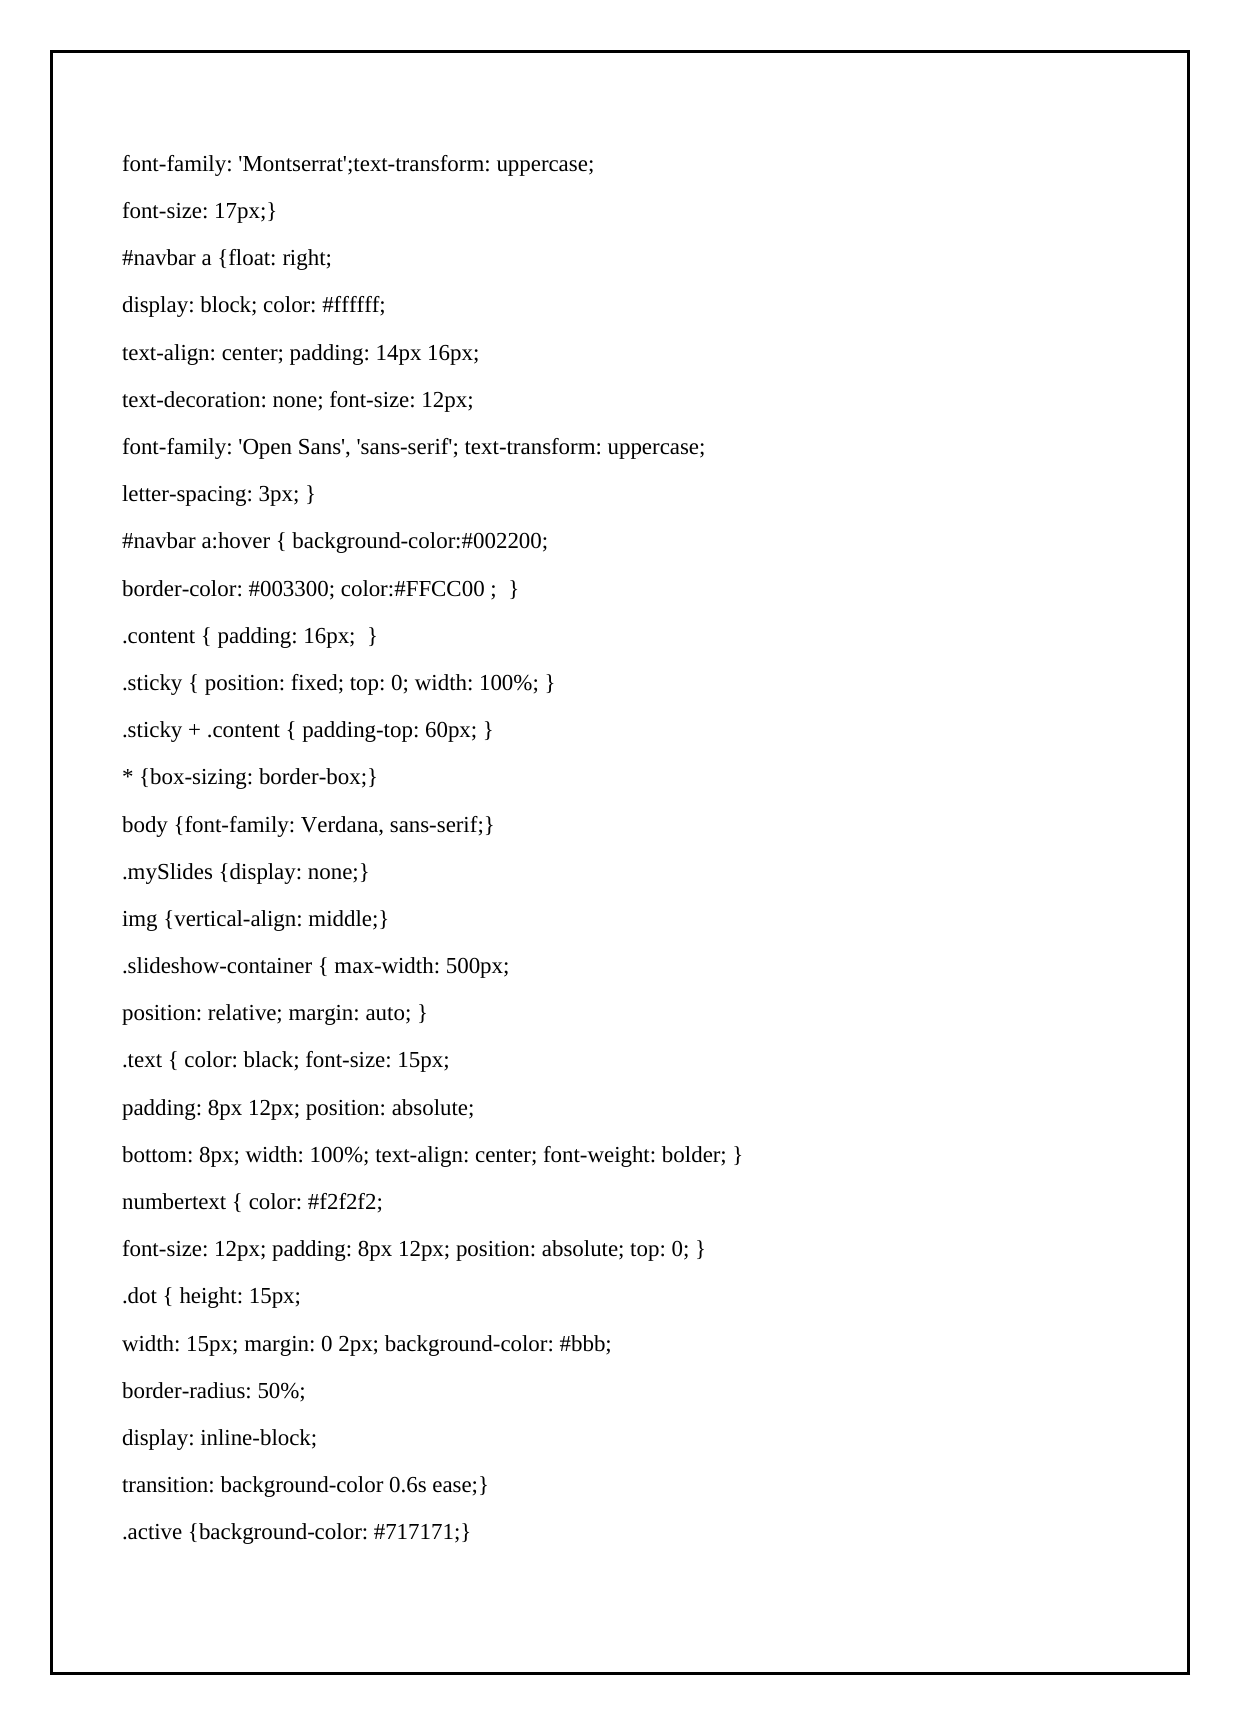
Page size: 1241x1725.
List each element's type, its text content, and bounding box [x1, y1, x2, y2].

text numbertext { color: #f2f2f2; [75, 1188, 1144, 1214]
text font-size: 12px; padding: 8px 12px; position: absolute; top: 0; } [75, 1235, 1144, 1262]
text .slideshow-container { max-width: 500px; [75, 952, 1144, 978]
text display: block; color: #ffffff; [75, 292, 1144, 318]
text padding: 8px 12px; position: absolute; [75, 1094, 1144, 1120]
text * {box-sizing: border-box;} [75, 763, 1144, 790]
text text-align: center; padding: 14px 16px; [75, 339, 1144, 365]
text .dot { height: 15px; [75, 1282, 1144, 1309]
text #navbar a {float: right; [75, 244, 1144, 271]
text font-family: 'Open Sans', 'sans-serif'; text-transform: uppercase; [75, 433, 1144, 459]
text position: relative; margin: auto; } [75, 999, 1144, 1026]
text border-color: #003300; color:#FFCC00 ; } [75, 575, 1144, 601]
text transition: background-color 0.6s ease;} [75, 1471, 1144, 1498]
text .sticky { position: fixed; top: 0; width: 100%; } [75, 669, 1144, 695]
text width: 15px; margin: 0 2px; background-color: #bbb; [75, 1330, 1144, 1356]
text .active {background-color: #717171;} [75, 1518, 1144, 1545]
text .sticky + .content { padding-top: 60px; } [75, 716, 1144, 743]
text .text { color: black; font-size: 15px; [75, 1047, 1144, 1073]
text display: inline-block; [75, 1424, 1144, 1450]
text #navbar a:hover { background-color:#002200; [75, 527, 1144, 554]
text .content { padding: 16px; } [75, 622, 1144, 648]
text border-radius: 50%; [75, 1377, 1144, 1403]
text letter-spacing: 3px; } [75, 480, 1144, 507]
text body {font-family: Verdana, sans-serif;} [75, 811, 1144, 837]
text img {vertical-align: middle;} [75, 905, 1144, 931]
text font-size: 17px;} [75, 197, 1144, 223]
text .mySlides {display: none;} [75, 858, 1144, 884]
text bottom: 8px; width: 100%; text-align: center; font-weight: bolder; } [75, 1141, 1144, 1167]
text font-family: 'Montserrat';text-transform: uppercase; [75, 150, 1144, 176]
text text-decoration: none; font-size: 12px; [75, 386, 1144, 412]
